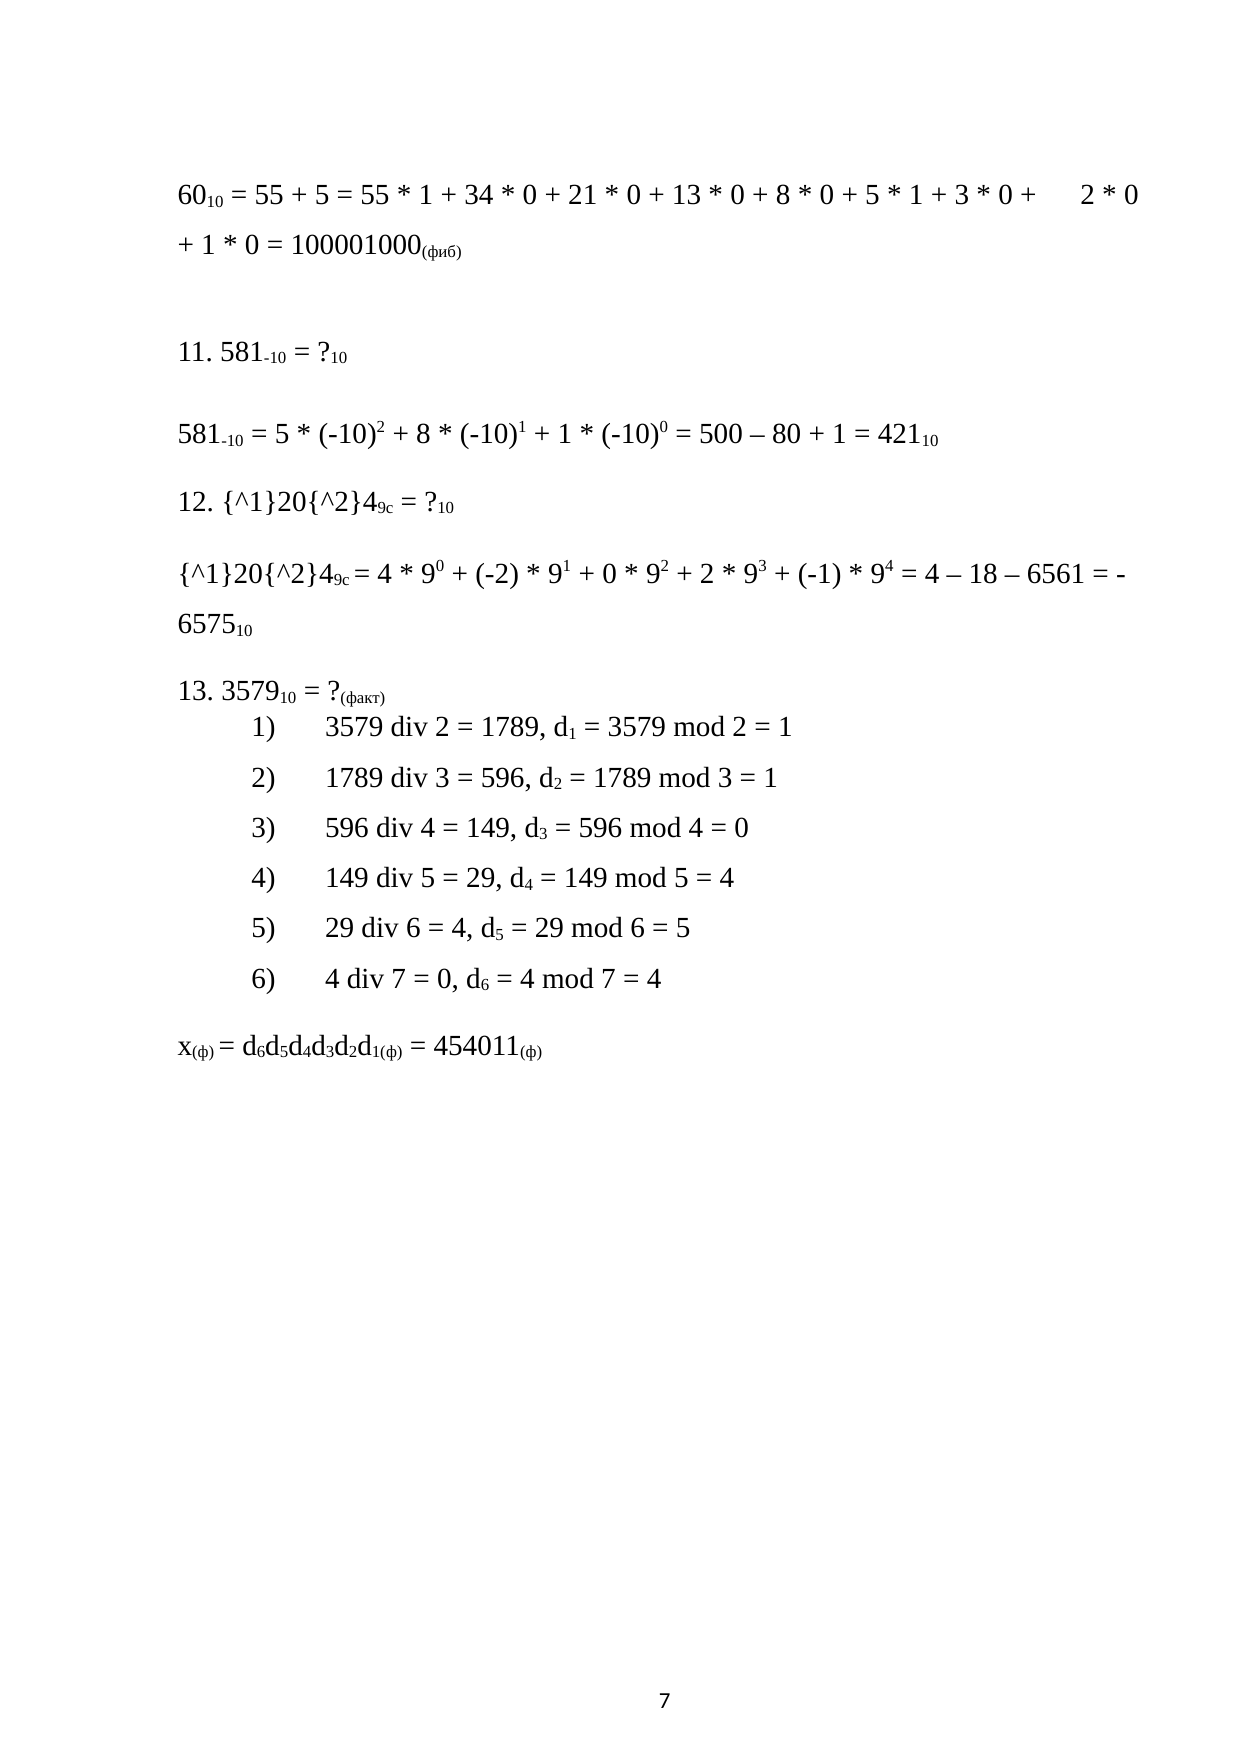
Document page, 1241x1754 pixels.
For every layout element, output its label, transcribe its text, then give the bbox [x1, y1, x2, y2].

text 6010 = 55 + 5 = 55 * 1 + 34 * 0 + 21 * 0 + 13 * 0 + 8 * 0 + 5 * 1 + 3 * 0 + 2 * 0 + 1 * 0 = 100001000(фиб) [177, 177, 1152, 303]
text {^1}20{^2}49с = 4 * 90 + (-2) * 91 + 0 * 92 + 2 * 93 + (-1) * 94 = 4 – 18 – 6561 = -657510 [177, 556, 1152, 640]
list 29 div 6 = 4, d5 = 29 mod 6 = 5 [177, 911, 1152, 944]
text 581-10 = 5 * (-10)2 + 8 * (-10)1 + 1 * (-10)0 = 500 – 80 + 1 = 42110 [177, 417, 1152, 450]
list 1789 div 3 = 596, d2 = 1789 mod 3 = 1 [177, 760, 1152, 793]
list 4 div 7 = 0, d6 = 4 mod 7 = 4 [177, 961, 1152, 994]
text х(ф) = d6d5d4d3d2d1(ф) = 454011(ф) [177, 1028, 1152, 1061]
list 149 div 5 = 29, d4 = 149 mod 5 = 4 [177, 860, 1152, 894]
subtitle 12. {^1}20{^2}49с = ?10 [177, 484, 1152, 553]
subtitle 11. 581-10 = ?10 [177, 334, 1152, 367]
list 596 div 4 = 149, d3 = 596 mod 4 = 0 [177, 810, 1152, 843]
list 3579 div 2 = 1789, d1 = 3579 mod 2 = 1 [177, 709, 1152, 743]
subtitle 13. 357910 = ?(факт) [177, 673, 1152, 707]
